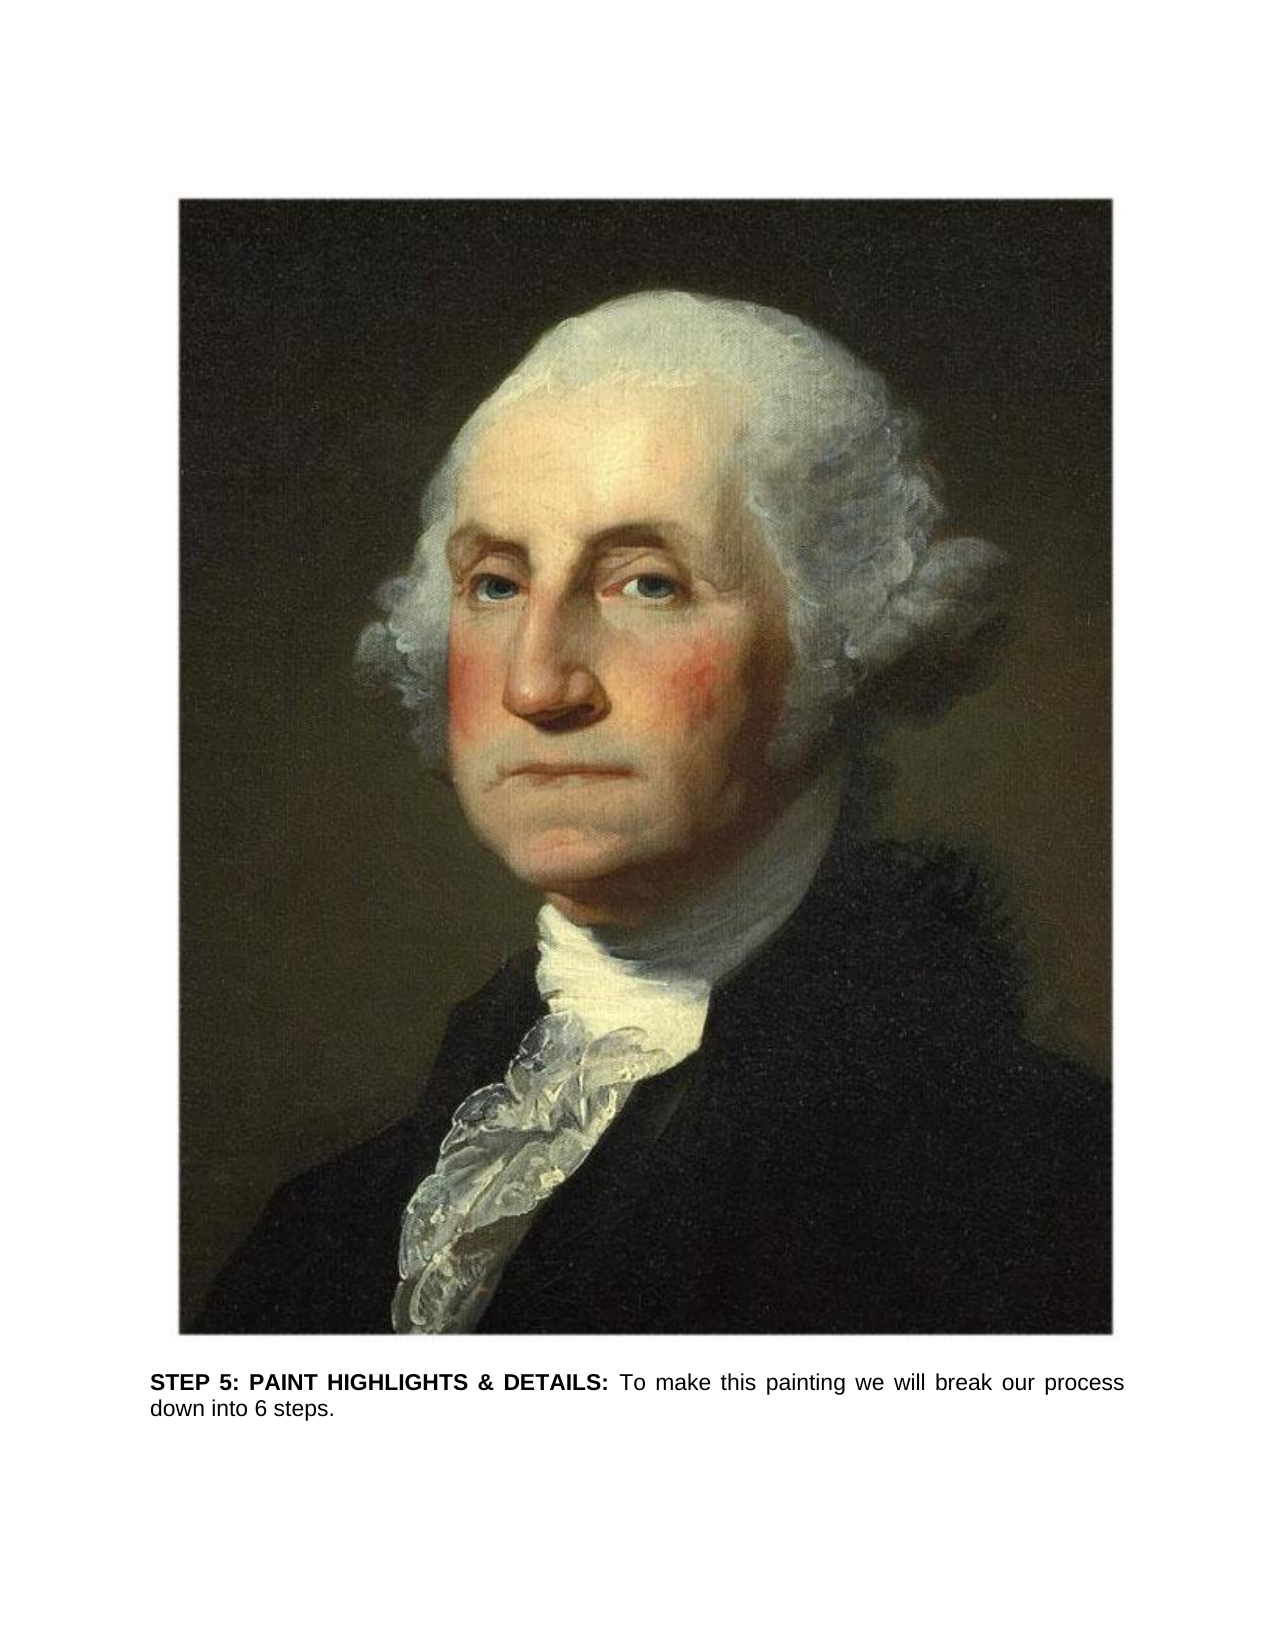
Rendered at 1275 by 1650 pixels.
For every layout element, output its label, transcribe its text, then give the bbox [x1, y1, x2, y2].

picture [168, 192, 1129, 1350]
